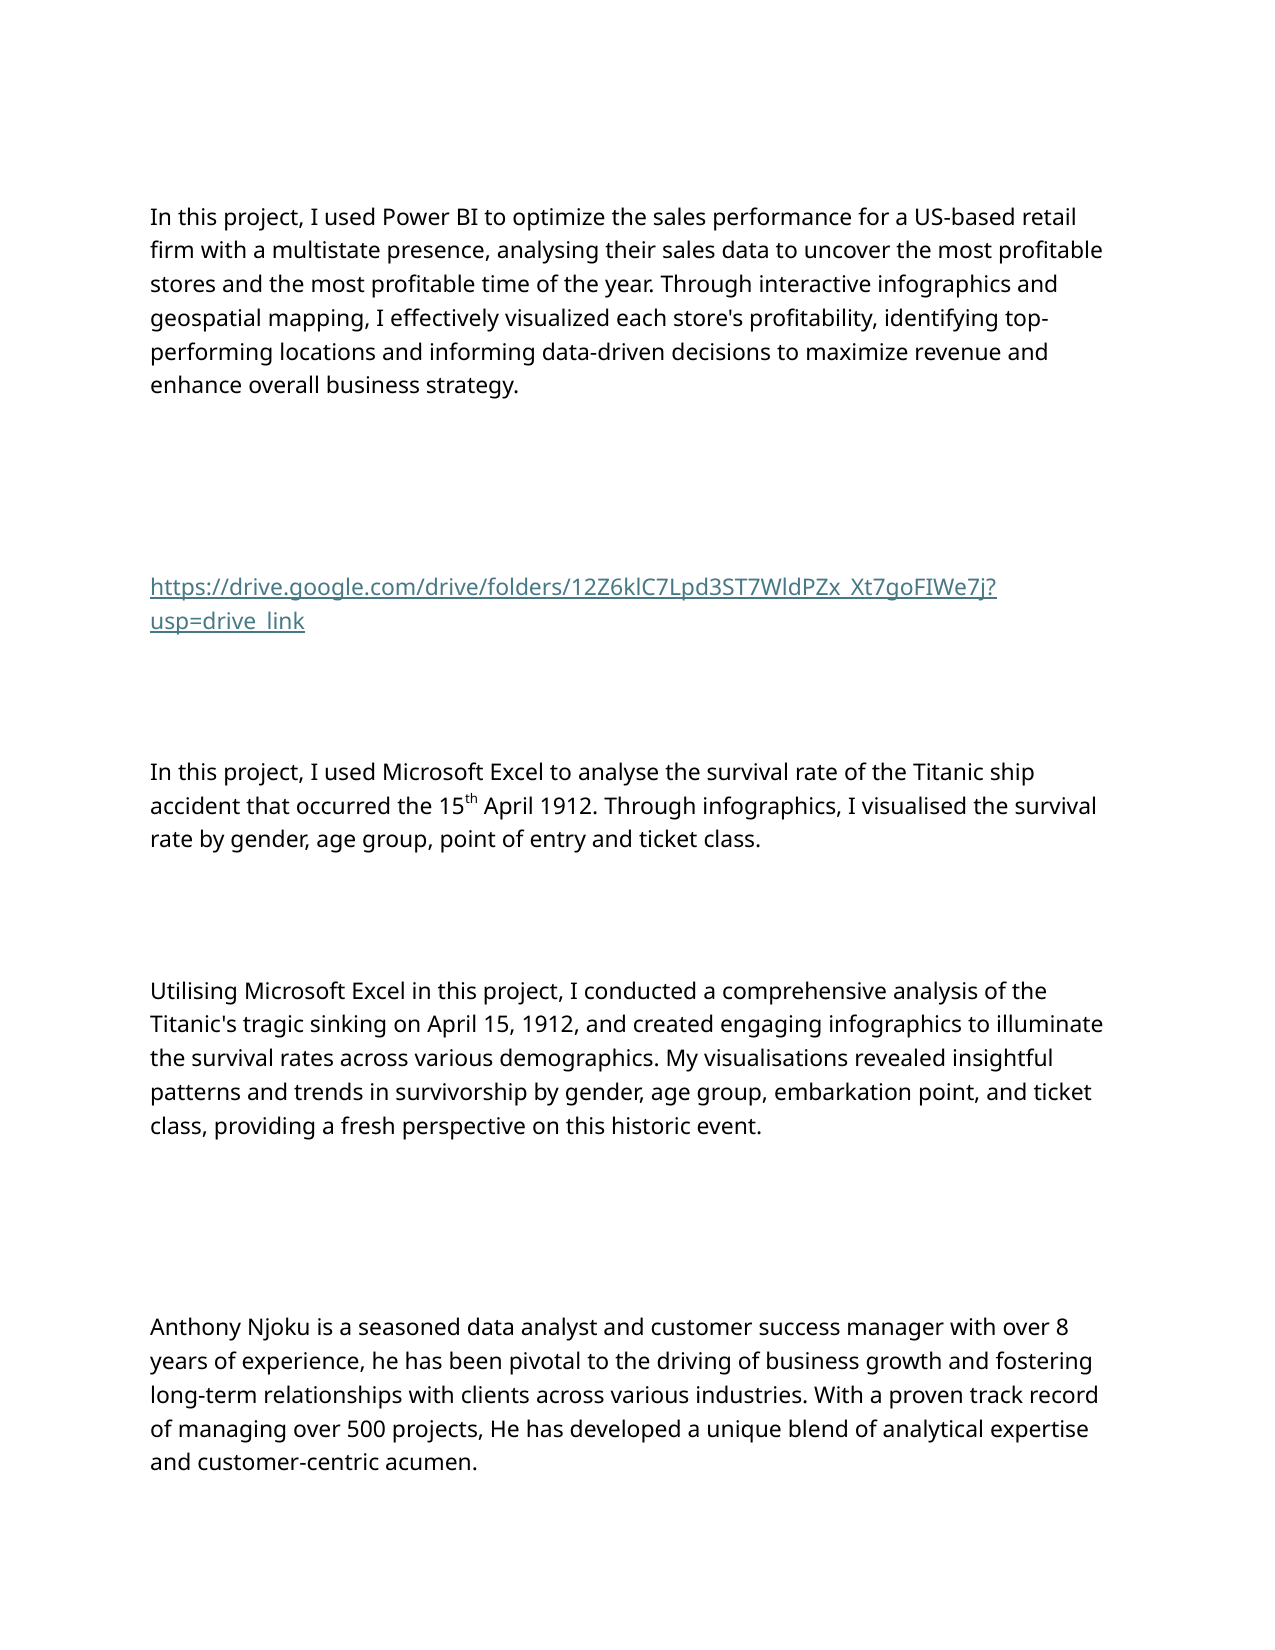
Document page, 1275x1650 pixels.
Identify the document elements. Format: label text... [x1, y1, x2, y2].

text In this project, I used Power BI to optimize the sales performance for a US-based retail firm with a multistate presence, analysing their sales data to uncover the most profitable stores and the most profitable time of the year. Through interactive infographics and geospatial mapping, I effectively visualized each store's profitability, identifying top-performing locations and informing data-driven decisions to maximize revenue and enhance overall business strategy. [150, 200, 1125, 400]
text https://drive.google.com/drive/folders/12Z6klC7Lpd3ST7WldPZx_Xt7goFIWe7j?usp=drive_link [150, 571, 1125, 636]
text Anthony Njoku is a seasoned data analyst and customer success manager with over 8 years of experience, he has been pivotal to the driving of business growth and fostering long-term relationships with clients across various industries. With a proven track record of managing over 500 projects, He has developed a unique blend of analytical expertise and customer-centric acumen. [150, 1311, 1125, 1477]
text Utilising Microsoft Excel in this project, I conducted a comprehensive analysis of the Titanic's tragic sinking on April 15, 1912, and created engaging infographics to illuminate the survival rates across various demographics. My visualisations revealed insightful patterns and trends in survivorship by gender, age group, embarkation point, and ticket class, providing a fresh perspective on this historic event. [150, 974, 1125, 1141]
text In this project, I used Microsoft Excel to analyse the survival rate of the Titanic ship accident that occurred the 15th April 1912. Through infographics, I visualised the survival rate by gender, age group, point of entry and ticket class. [150, 756, 1125, 854]
